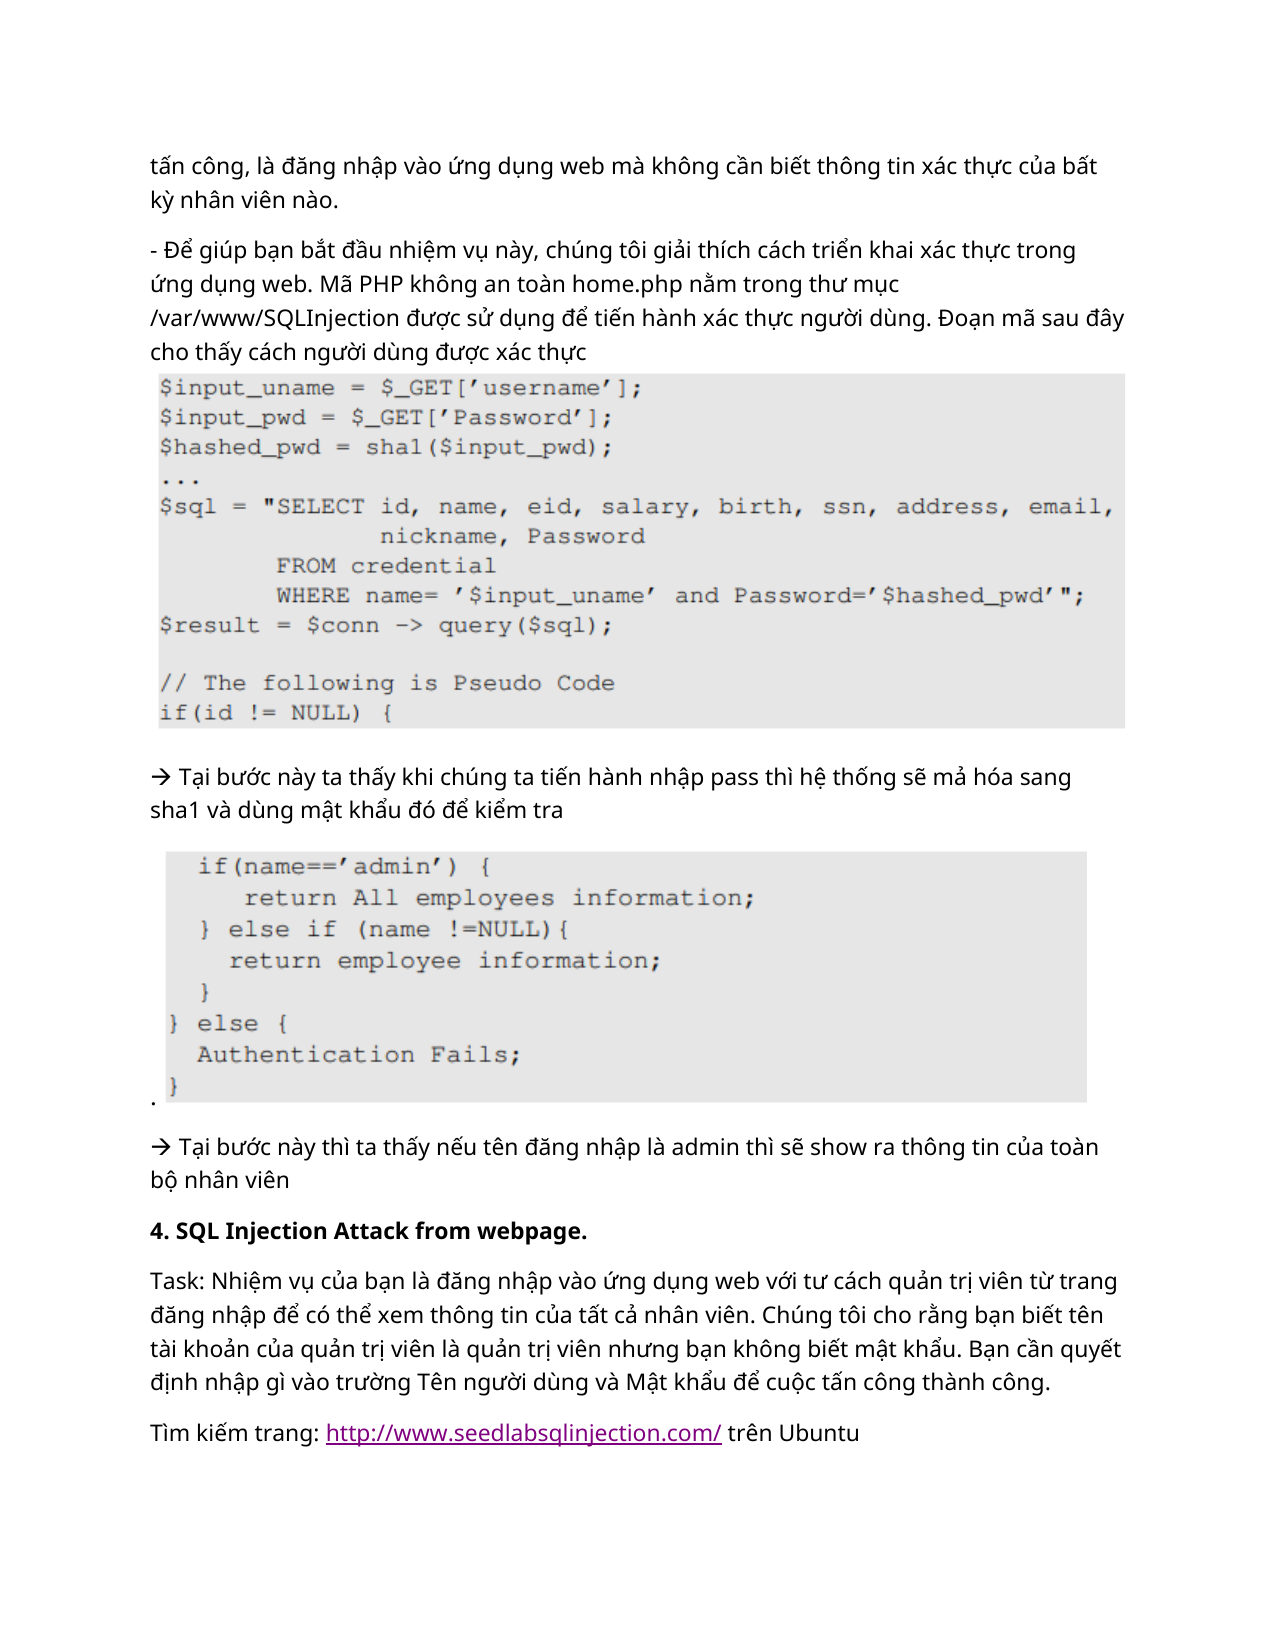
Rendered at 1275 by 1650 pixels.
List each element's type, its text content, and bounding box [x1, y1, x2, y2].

text - Để giúp bạn bắt đầu nhiệm vụ này, chúng tôi giải thích cách triển khai xác thực trong ứng dụng web. Mã PHP không an toàn home.php nằm trong thư mục /var/www/SQLInjection được sử dụng để tiến hành xác thực người dùng. Đoạn mã sau đây cho thấy cách người dùng được xác thực [150, 234, 1125, 369]
text Tại bước này ta thấy khi chúng ta tiến hành nhập pass thì hệ thống sẽ mả hóa sang sha1 và dùng mật khẩu đó để kiểm tra [150, 760, 1125, 825]
picture [163, 844, 1087, 1106]
text Tìm kiếm trang: http://www.seedlabsqlinjection.com/ trên Ubuntu [150, 1417, 1125, 1448]
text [150, 150, 1125, 215]
text 4. SQL Injection Attack from webpage. [150, 1214, 1125, 1246]
text Task: Nhiệm vụ của bạn là đăng nhập vào ứng dụng web với tư cách quản trị viên từ trang đăng nhập để có thể xem thông tin của tất cả nhân viên. Chúng tôi cho rằng bạn biết tên tài khoản của quản trị viên là quản trị viên nhưng bạn không biết mật khẩu. Bạn cần quyết định nhập gì vào trường Tên người dùng và Mật khẩu để cuộc tấn công thành công. [150, 1265, 1125, 1397]
text Tại bước này thì ta thấy nếu tên đăng nhập là admin thì sẽ show ra thông tin của toàn bộ nhân viên [150, 1130, 1125, 1195]
picture [150, 369, 1125, 742]
